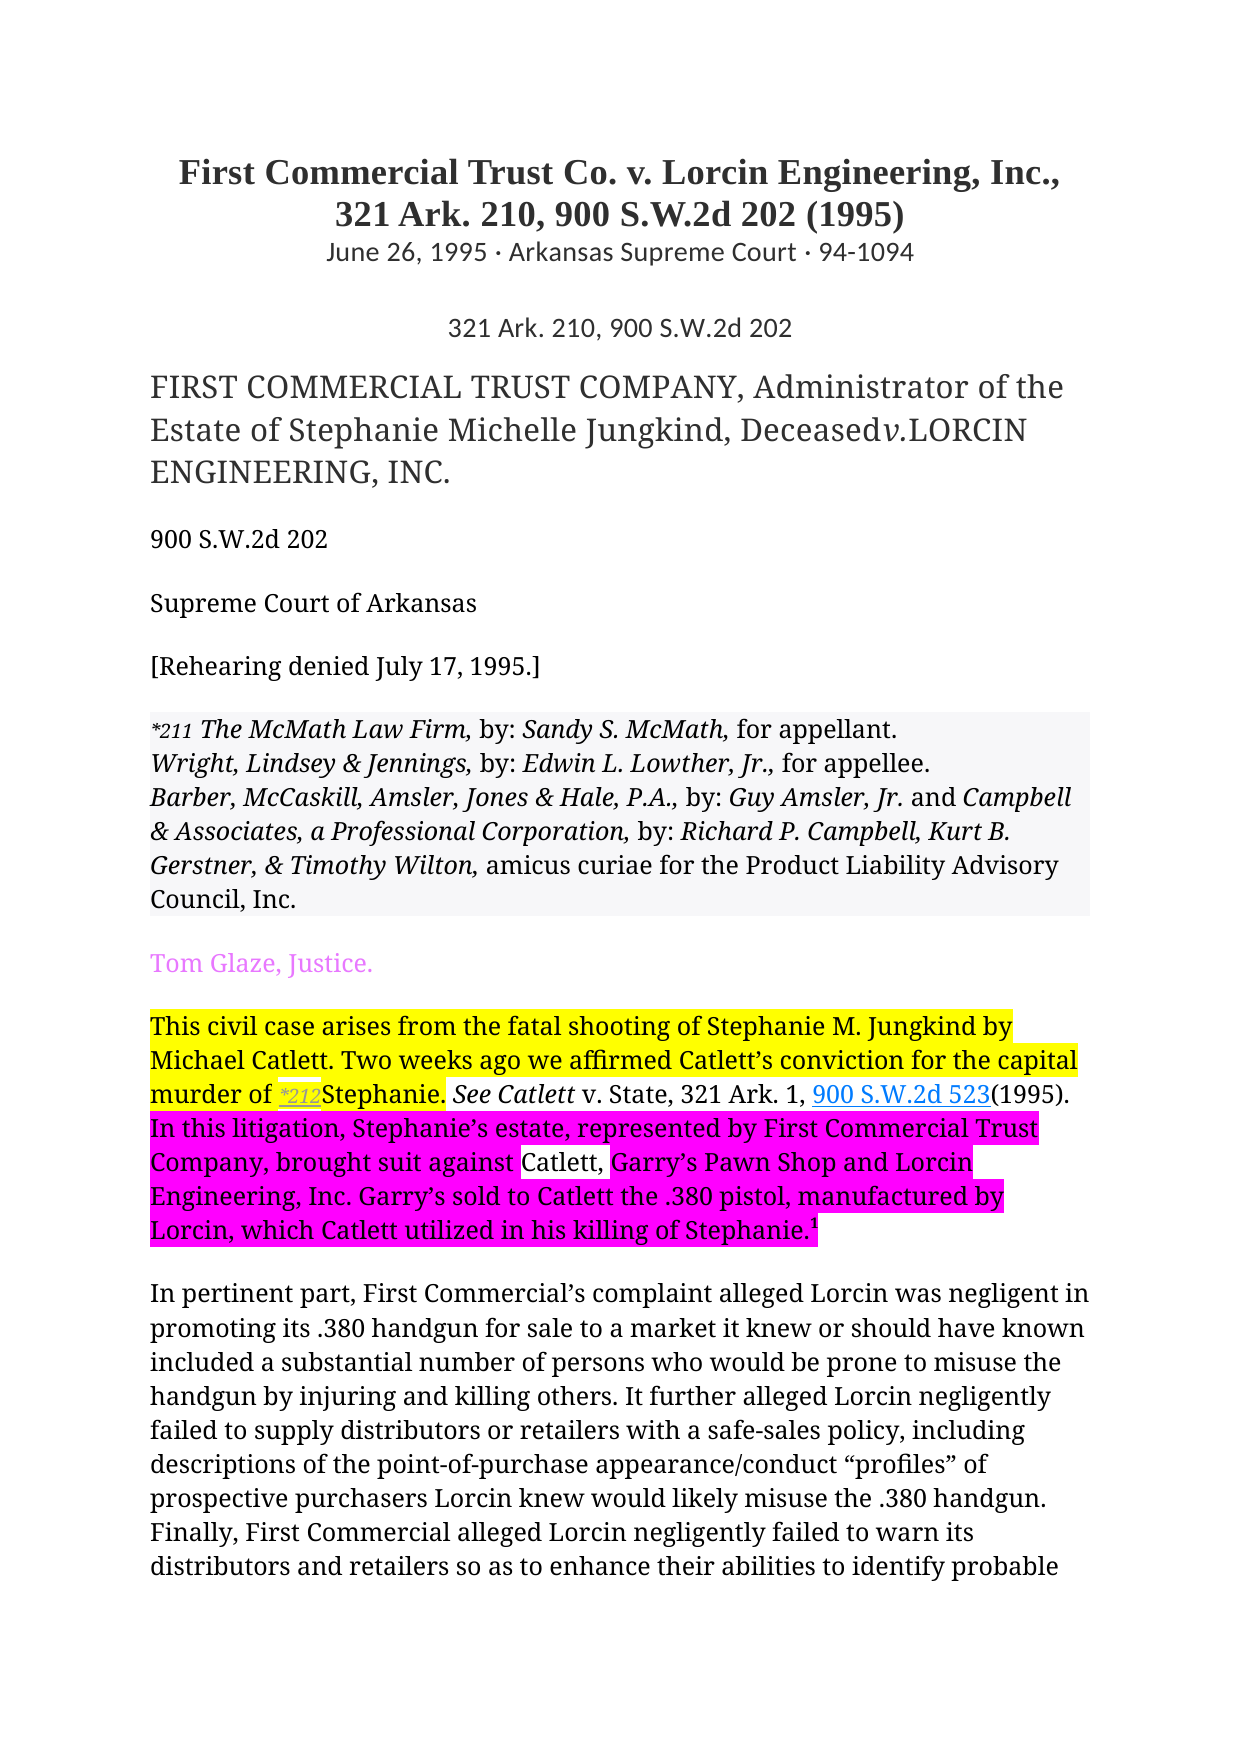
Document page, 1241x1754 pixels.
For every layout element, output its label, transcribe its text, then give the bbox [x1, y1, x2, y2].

text 321 Ark. 210, 900 S.W.2d 202 [150, 294, 1090, 344]
text Wright, Lindsey & Jennings, by: Edwin L. Lowther, Jr., for appellee. [150, 746, 1090, 780]
text [Rehearing denied July 17, 1995.] [150, 648, 1090, 683]
text Supreme Court of Arkansas [150, 585, 1090, 619]
text June 26, 1995 · Arkansas Supreme Court · 94-1094 [150, 234, 1090, 268]
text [150, 1276, 1090, 1583]
text *211 The McMath Law Firm, by: Sandy S. McMath, for appellant. [150, 712, 1090, 746]
subtitle First Commercial Trust Co. v. Lorcin Engineering, Inc., 321 Ark. 210, 900 S.W.2d 202 (1995) [150, 150, 1090, 234]
text Barber, McCaskill, Amsler, Jones & Hale, P.A., by: Guy Amsler, Jr. and Campbell & Associates, a Professional Corporation, by: Richard P. Campbell, Kurt B. Gerstner, & Timothy Wilton, amicus curiae for the Product Liability Advisory Council, Inc. [150, 780, 1090, 916]
text This civil case arises from the fatal shooting of Stephanie M. Jungkind by Michael Catlett. Two weeks ago we affirmed Catlett’s conviction for the capital murder of *212Stephanie. See Catlett v. State, 321 Ark. 1, 900 S.W.2d 523(1995). In this litigation, Stephanie’s estate, represented by First Commercial Trust Company, brought suit against Catlett, Garry’s Pawn Shop and Lorcin Engineering, Inc. Garry’s sold to Catlett the .380 pistol, manufactured by Lorcin, which Catlett utilized in his killing of Stephanie.1 [150, 1008, 1090, 1247]
text Tom Glaze, Justice. [150, 945, 1090, 979]
text 900 S.W.2d 202 [150, 522, 1090, 556]
text FIRST COMMERCIAL TRUST COMPANY, Administrator of the Estate of Stephanie Michelle Jungkind, Deceasedv.LORCIN ENGINEERING, INC. [150, 365, 1090, 493]
